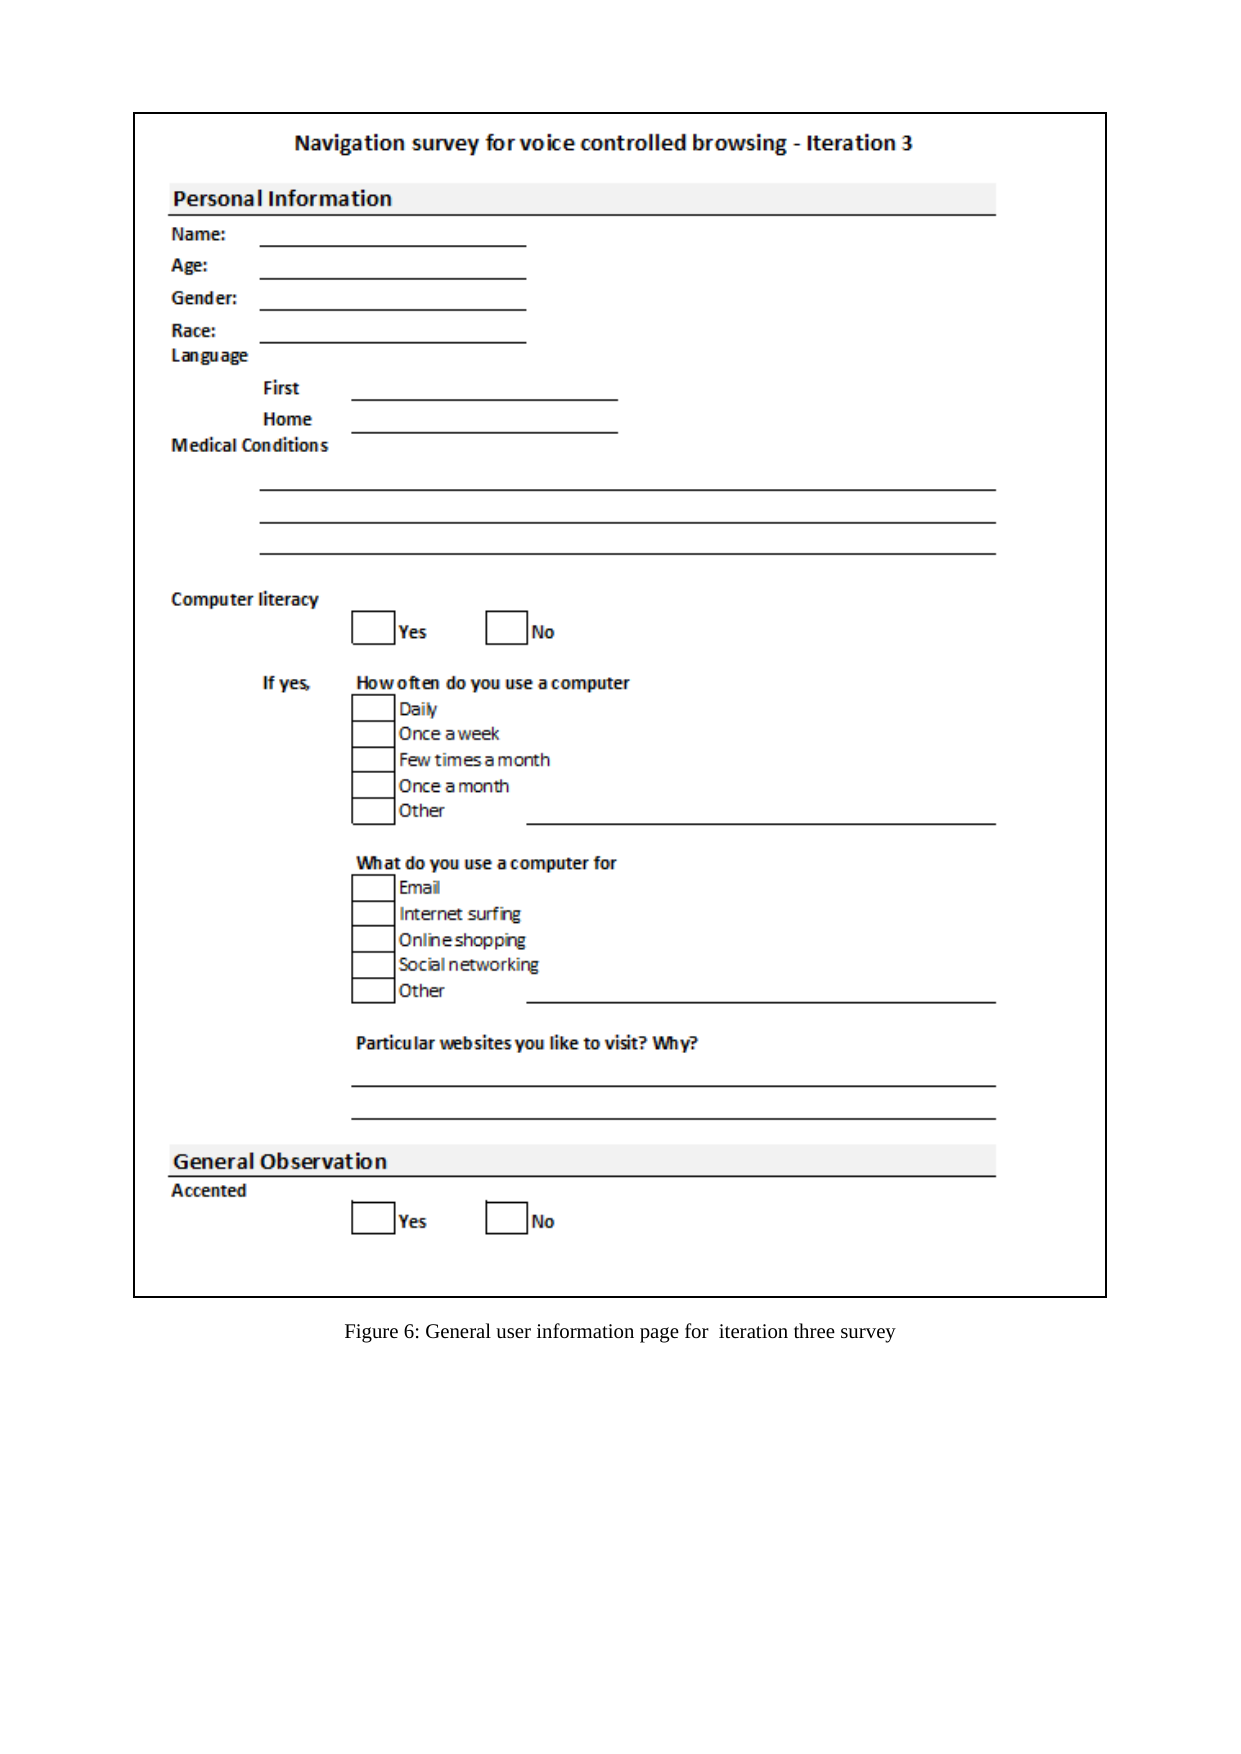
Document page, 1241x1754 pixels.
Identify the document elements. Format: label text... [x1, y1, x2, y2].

picture [135, 114, 1105, 1296]
text Figure 6: General user information page for iteration three survey [112, 1318, 1128, 1343]
